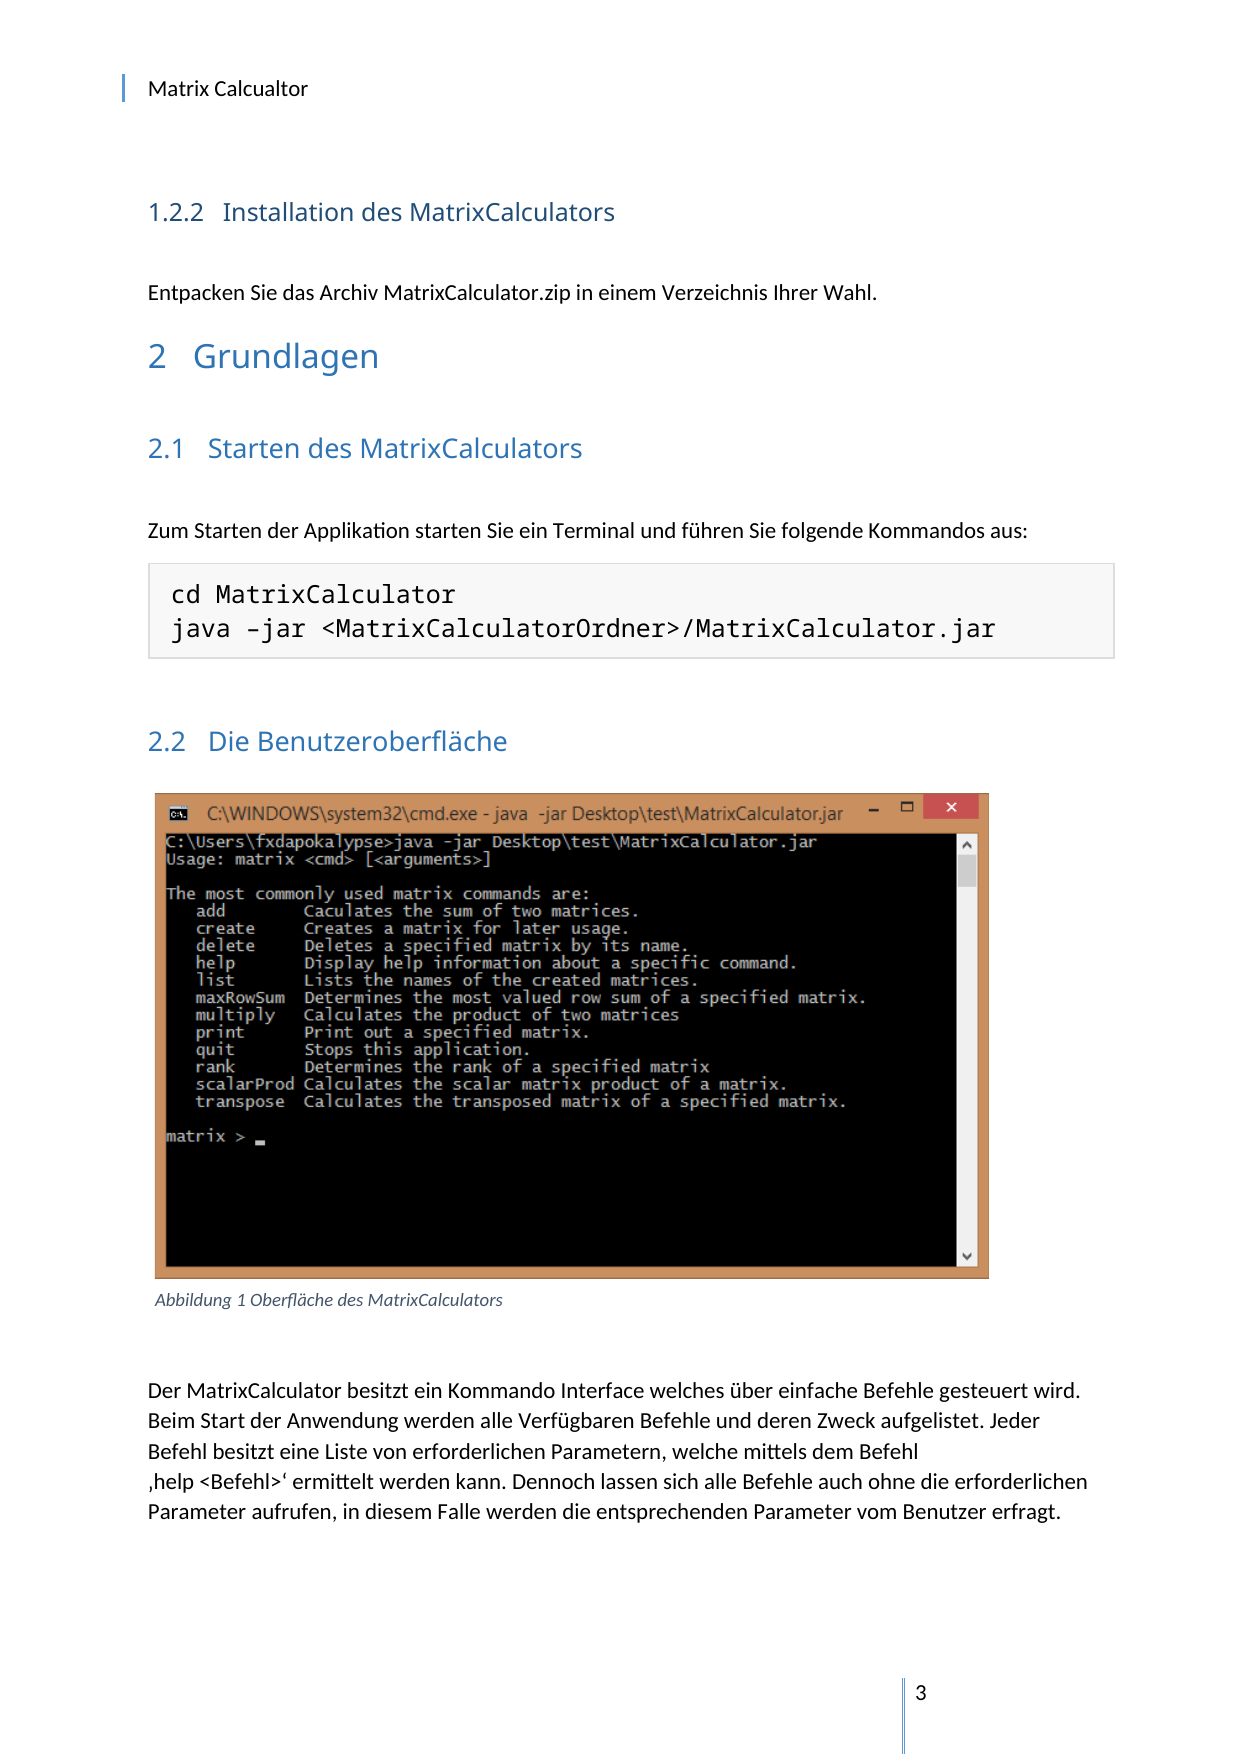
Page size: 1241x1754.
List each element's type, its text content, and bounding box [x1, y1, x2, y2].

subtitle Grundlagen [148, 333, 1093, 379]
subtitle Installation des MatrixCalculators [148, 194, 1093, 228]
text Der MatrixCalculator besitzt ein Kommando Interface welches über einfache Befehle gesteuert wird. Beim Start der Anwendung werden alle Verfügbaren Befehle und deren Zweck aufgelistet. Jeder Befehl besitzt eine Liste von erforderlichen Parametern, welche mittels dem Befehl ‚help <Befehl>‘ ermittelt werden kann. Dennoch lassen sich alle Befehle auch ohne die erforderlichen Parameter aufrufen, in diesem Falle werden die entsprechenden Parameter vom Benutzer erfragt. [148, 1376, 1093, 1525]
subtitle Starten des MatrixCalculators [148, 429, 1093, 466]
subtitle Die Benutzeroberfläche [148, 722, 1093, 759]
text cd MatrixCalculator java –jar <MatrixCalculatorOrdner>/MatrixCalculator.jar [150, 564, 1113, 657]
text Entpacken Sie das Archiv MatrixCalculator.zip in einem Verzeichnis Ihrer Wahl. [148, 278, 1093, 306]
picture [154, 793, 989, 1279]
text Zum Starten der Applikation starten Sie ein Terminal und führen Sie folgende Kommandos aus: [148, 516, 1093, 544]
